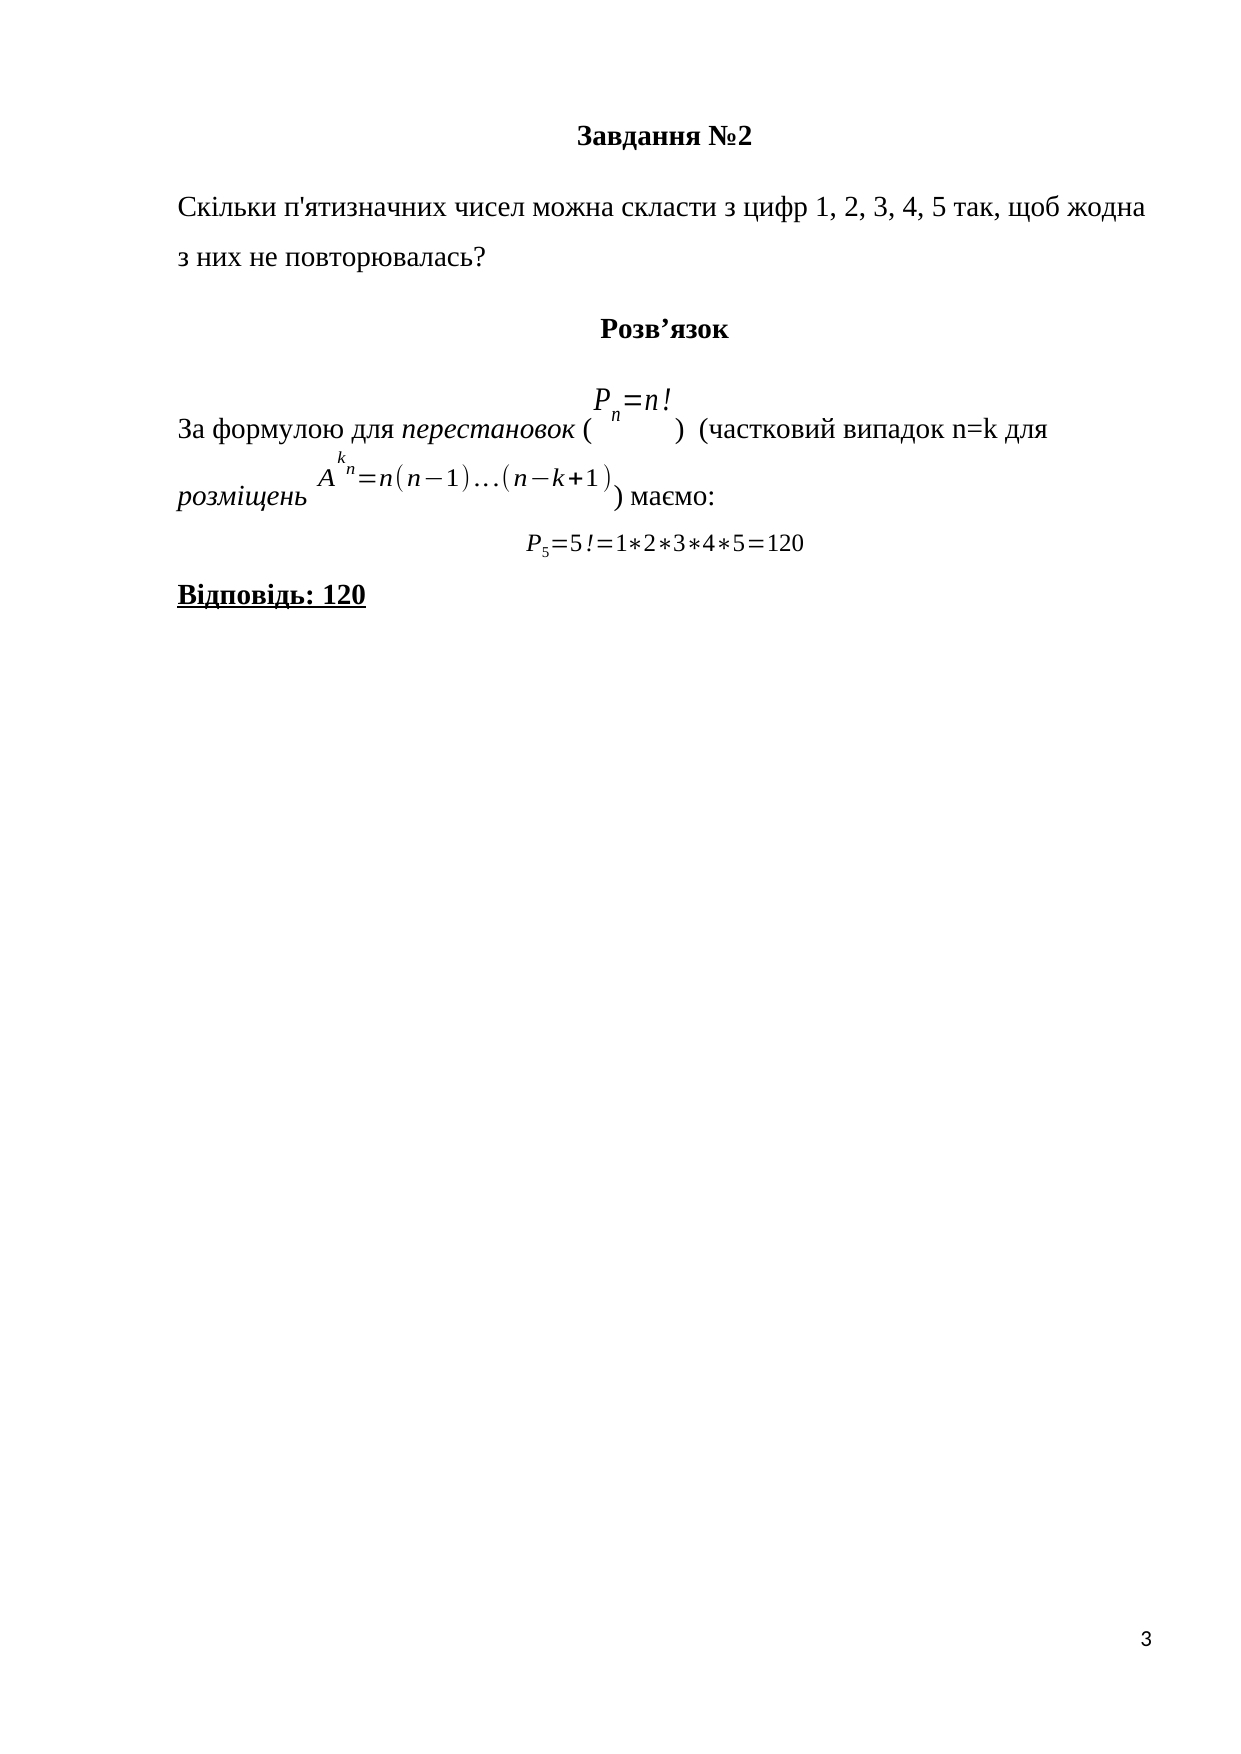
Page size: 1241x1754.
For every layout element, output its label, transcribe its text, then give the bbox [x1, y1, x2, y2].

text Відповідь: 120 [177, 577, 1152, 611]
text Завдання №2 [177, 118, 1152, 152]
text За формулою для перестановок () (частковий випадок n=k для розміщень ) маємо: [177, 382, 1152, 512]
text Скільки п'ятизначних чисел можна скласти з цифр 1, 2, 3, 4, 5 так, щоб жодна з них не повторювалась? [177, 189, 1152, 273]
text Розв’язок [177, 311, 1152, 344]
